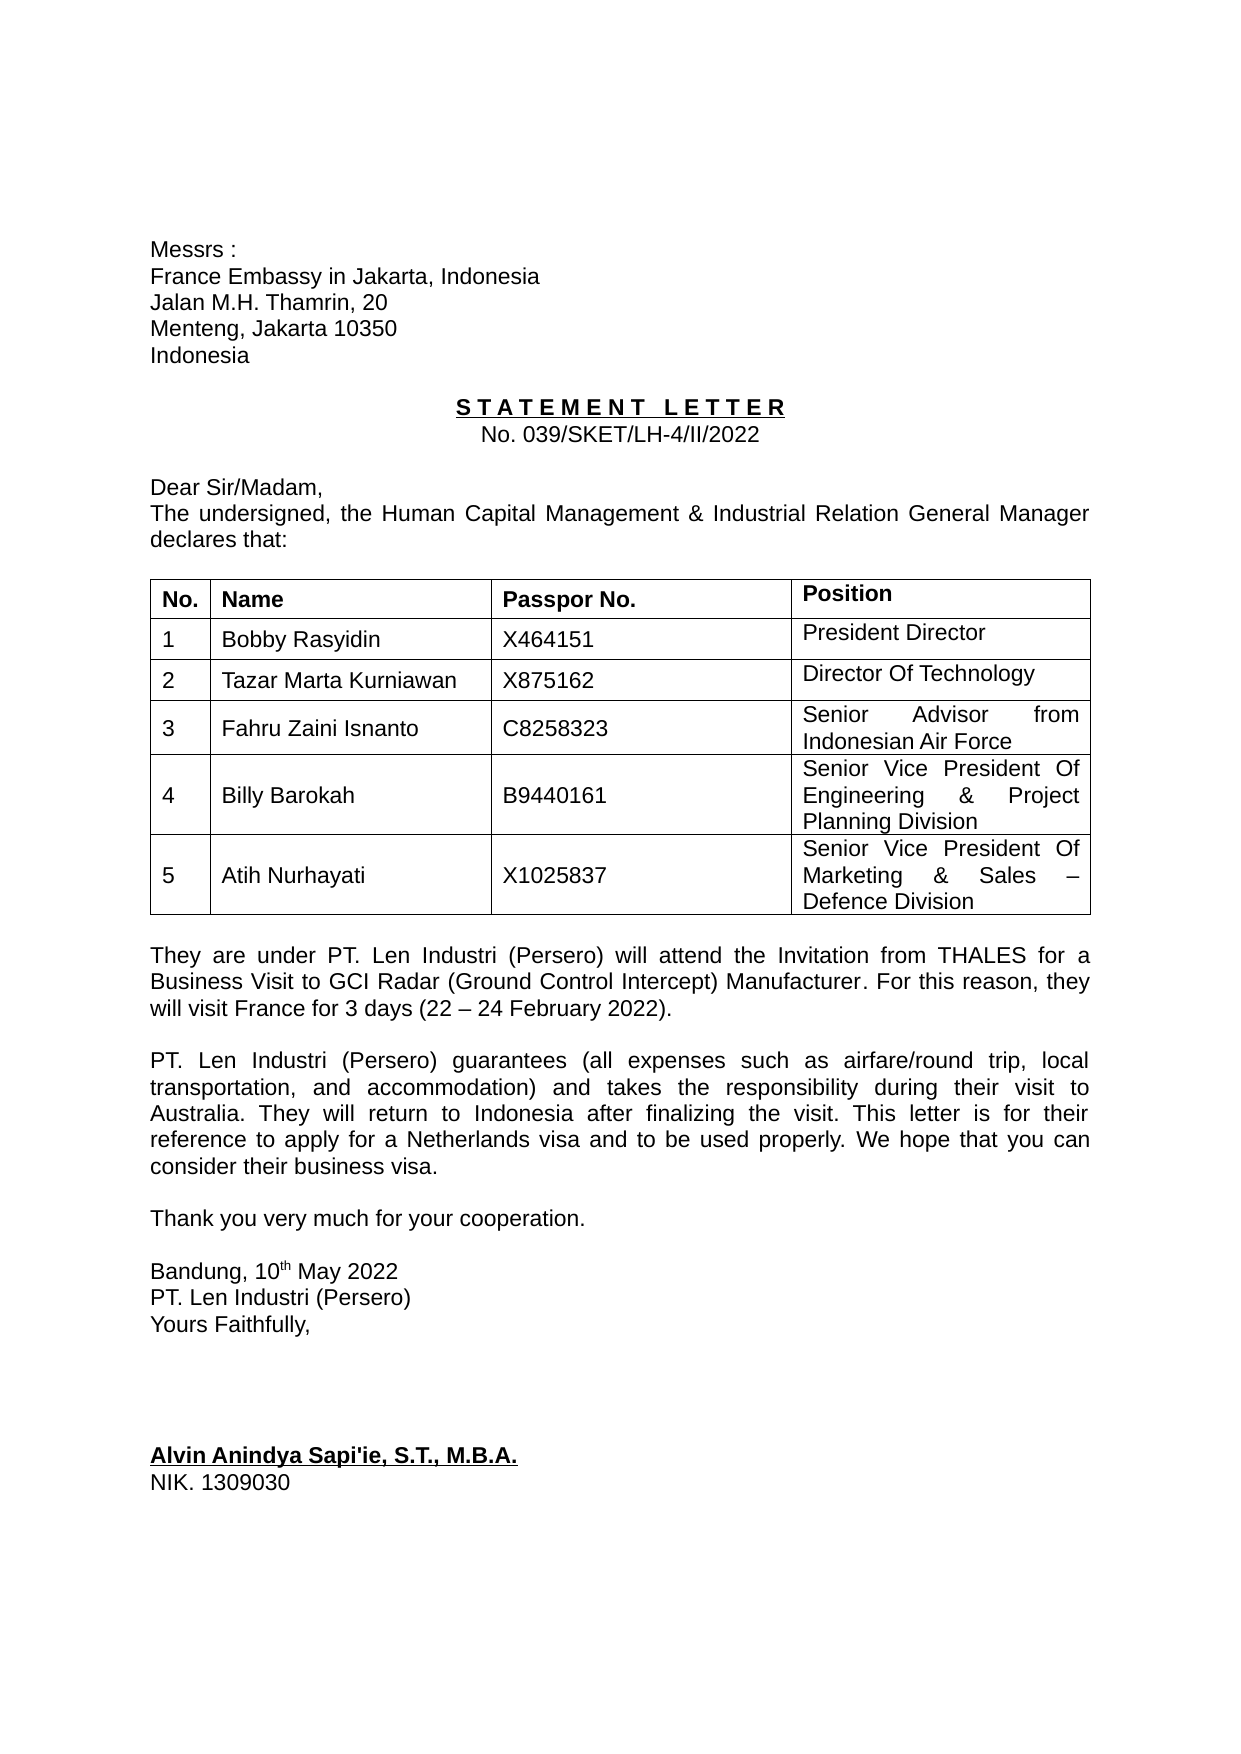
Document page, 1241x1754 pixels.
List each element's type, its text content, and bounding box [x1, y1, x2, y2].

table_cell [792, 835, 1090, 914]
text France Embassy in Jakarta, Indonesia [150, 263, 1090, 289]
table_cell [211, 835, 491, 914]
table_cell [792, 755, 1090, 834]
text Yours Faithfully, [150, 1311, 1090, 1337]
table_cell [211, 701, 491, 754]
text Jalan M.H. Thamrin, 20 [150, 289, 1090, 315]
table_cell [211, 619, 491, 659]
text Menteng, Jakarta 10350 [150, 315, 1090, 342]
text S T A T E M E N T L E T T E R [150, 394, 1090, 421]
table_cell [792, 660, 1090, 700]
text NIK. 1309030 [150, 1469, 1090, 1495]
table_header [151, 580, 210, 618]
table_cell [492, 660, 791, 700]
text PT. Len Industri (Persero) guarantees (all expenses such as airfare/round trip, local transportation, and accommodation) and takes the responsibility during their visit to Australia. They will return to Indonesia after finalizing the visit. This letter is for their reference to apply for a Netherlands visa and to be used properly. We hope that you can consider their business visa. [150, 1047, 1090, 1179]
text Alvin Anindya Sapi'ie, S.T., M.B.A. [150, 1442, 1090, 1469]
text No. 039/SKET/LH-4/II/2022 [150, 421, 1090, 447]
text The undersigned, the Human Capital Management & Industrial Relation General Manager declares that: [150, 500, 1090, 552]
text Bandung, 10th May 2022 [150, 1258, 1090, 1284]
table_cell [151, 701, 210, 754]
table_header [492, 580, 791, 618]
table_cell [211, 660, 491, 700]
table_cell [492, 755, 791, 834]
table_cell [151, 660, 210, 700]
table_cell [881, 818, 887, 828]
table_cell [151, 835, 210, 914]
text Dear Sir/Madam, [150, 473, 1090, 500]
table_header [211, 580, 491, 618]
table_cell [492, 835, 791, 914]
text Messrs : [150, 236, 1090, 263]
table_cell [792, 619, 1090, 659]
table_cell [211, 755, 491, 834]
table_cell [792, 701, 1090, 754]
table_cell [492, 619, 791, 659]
text Indonesia [150, 342, 1090, 368]
text PT. Len Industri (Persero) [150, 1284, 1090, 1311]
text They are under PT. Len Industri (Persero) will attend the Invitation from THALES for a Business Visit to GCI Radar (Ground Control Intercept) Manufacturer. For this reason, they will visit France for 3 days (22 – 24 February 2022). [150, 942, 1090, 1021]
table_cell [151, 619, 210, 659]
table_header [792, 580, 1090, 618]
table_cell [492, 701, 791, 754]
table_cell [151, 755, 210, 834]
text Thank you very much for your cooperation. [150, 1205, 1090, 1232]
